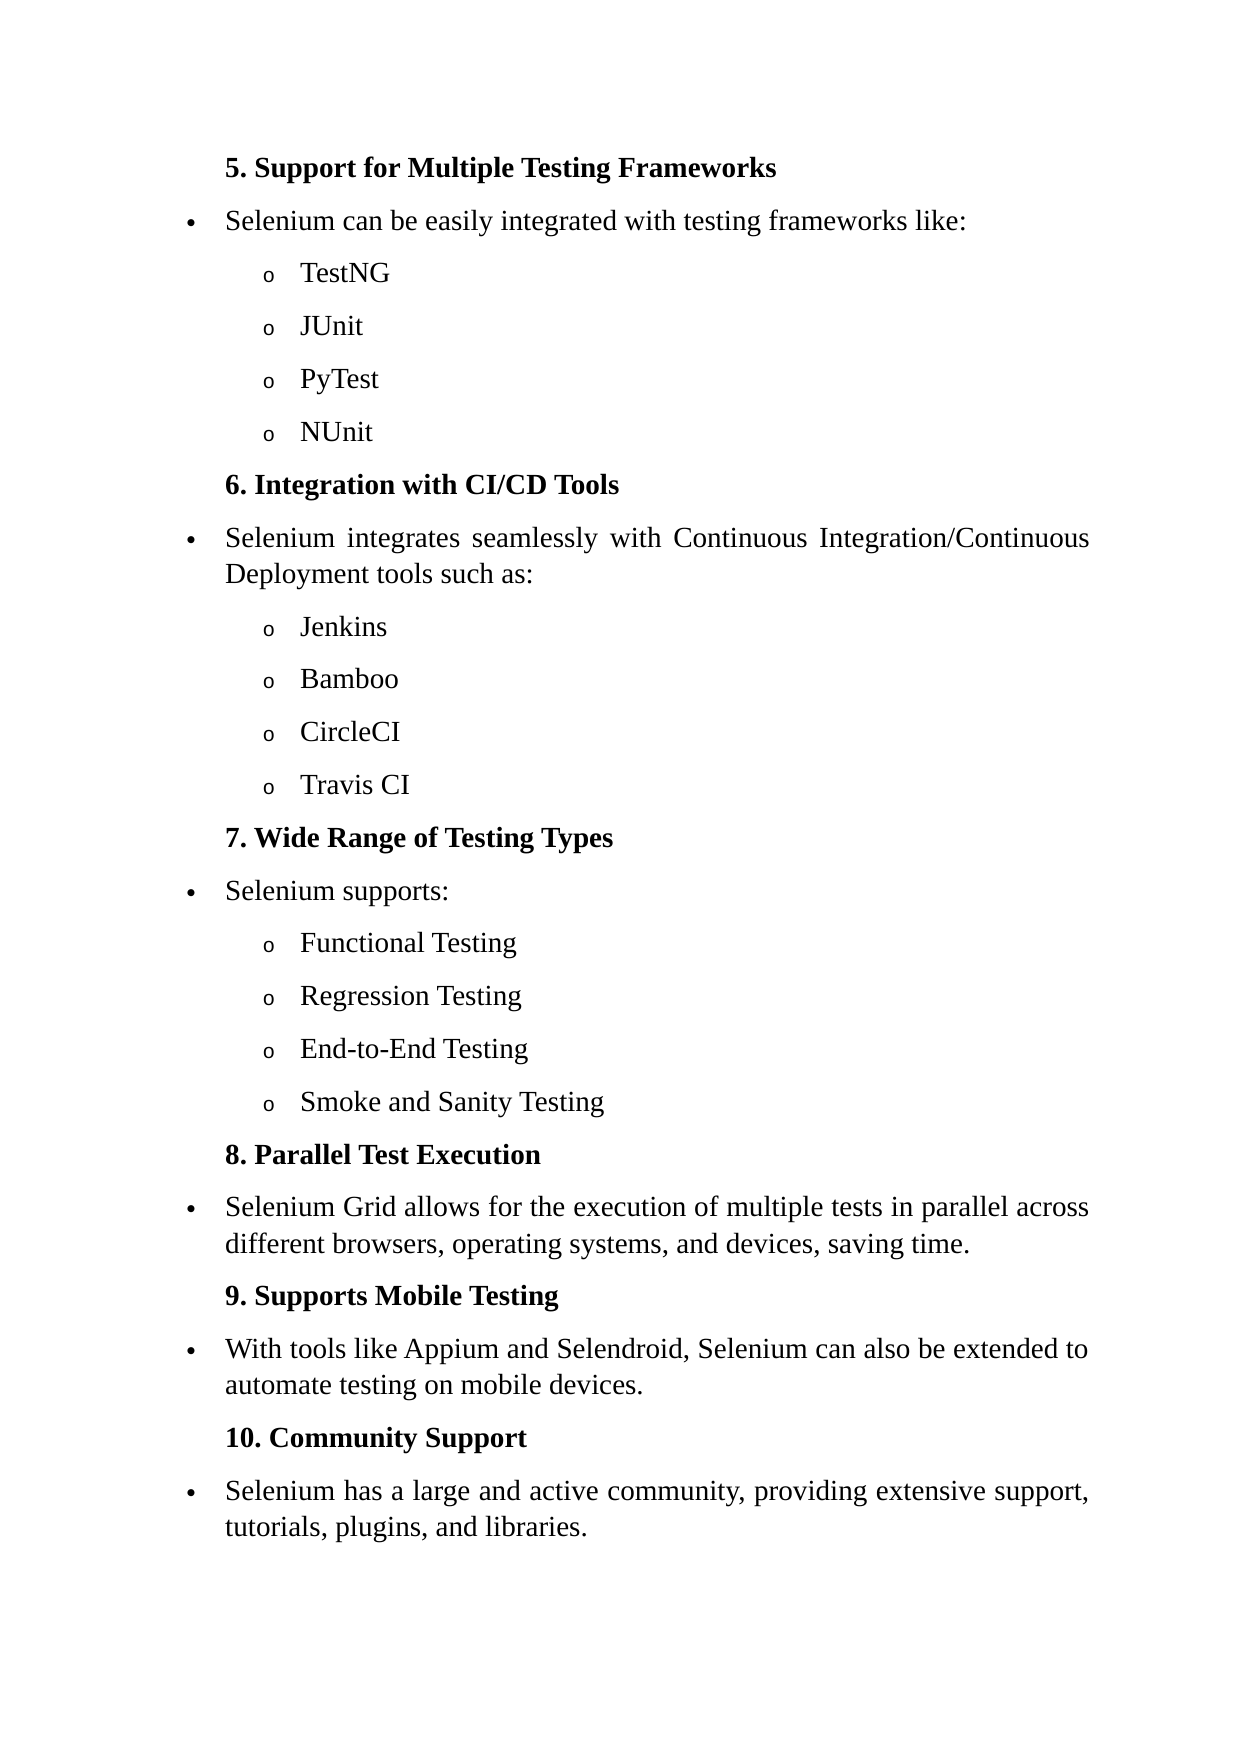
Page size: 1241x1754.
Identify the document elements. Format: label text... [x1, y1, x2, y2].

text 8. Parallel Test Execution [225, 1137, 1090, 1170]
list Selenium can be easily integrated with testing frameworks like: [187, 203, 1090, 236]
list JUnit [262, 308, 1090, 342]
list Selenium Grid allows for the execution of multiple tests in parallel across different browsers, operating systems, and devices, saving time. [187, 1189, 1090, 1259]
text 9. Supports Mobile Testing [225, 1278, 1090, 1312]
list With tools like Appium and Selendroid, Selenium can also be extended to automate testing on mobile devices. [187, 1331, 1090, 1401]
list Selenium integrates seamlessly with Continuous Integration/Continuous Deployment tools such as: [187, 520, 1090, 589]
text 6. Integration with CI/CD Tools [225, 467, 1090, 500]
list TestNG [262, 256, 1090, 289]
list Smoke and Sanity Testing [262, 1084, 1090, 1117]
list Jenkins [262, 609, 1090, 642]
list PyTest [262, 361, 1090, 395]
list CircleCI [262, 714, 1090, 748]
list End-to-End Testing [262, 1031, 1090, 1065]
list Regression Testing [262, 978, 1090, 1012]
list Travis CI [262, 767, 1090, 801]
list Selenium has a large and active community, providing extensive support, tutorials, plugins, and libraries. [187, 1473, 1090, 1543]
text 10. Community Support [225, 1420, 1090, 1454]
text 5. Support for Multiple Testing Frameworks [225, 150, 1090, 183]
text 7. Wide Range of Testing Types [225, 820, 1090, 853]
list Selenium supports: [187, 873, 1090, 906]
list Bamboo [262, 661, 1090, 695]
list Functional Testing [262, 926, 1090, 959]
list NUnit [262, 414, 1090, 448]
